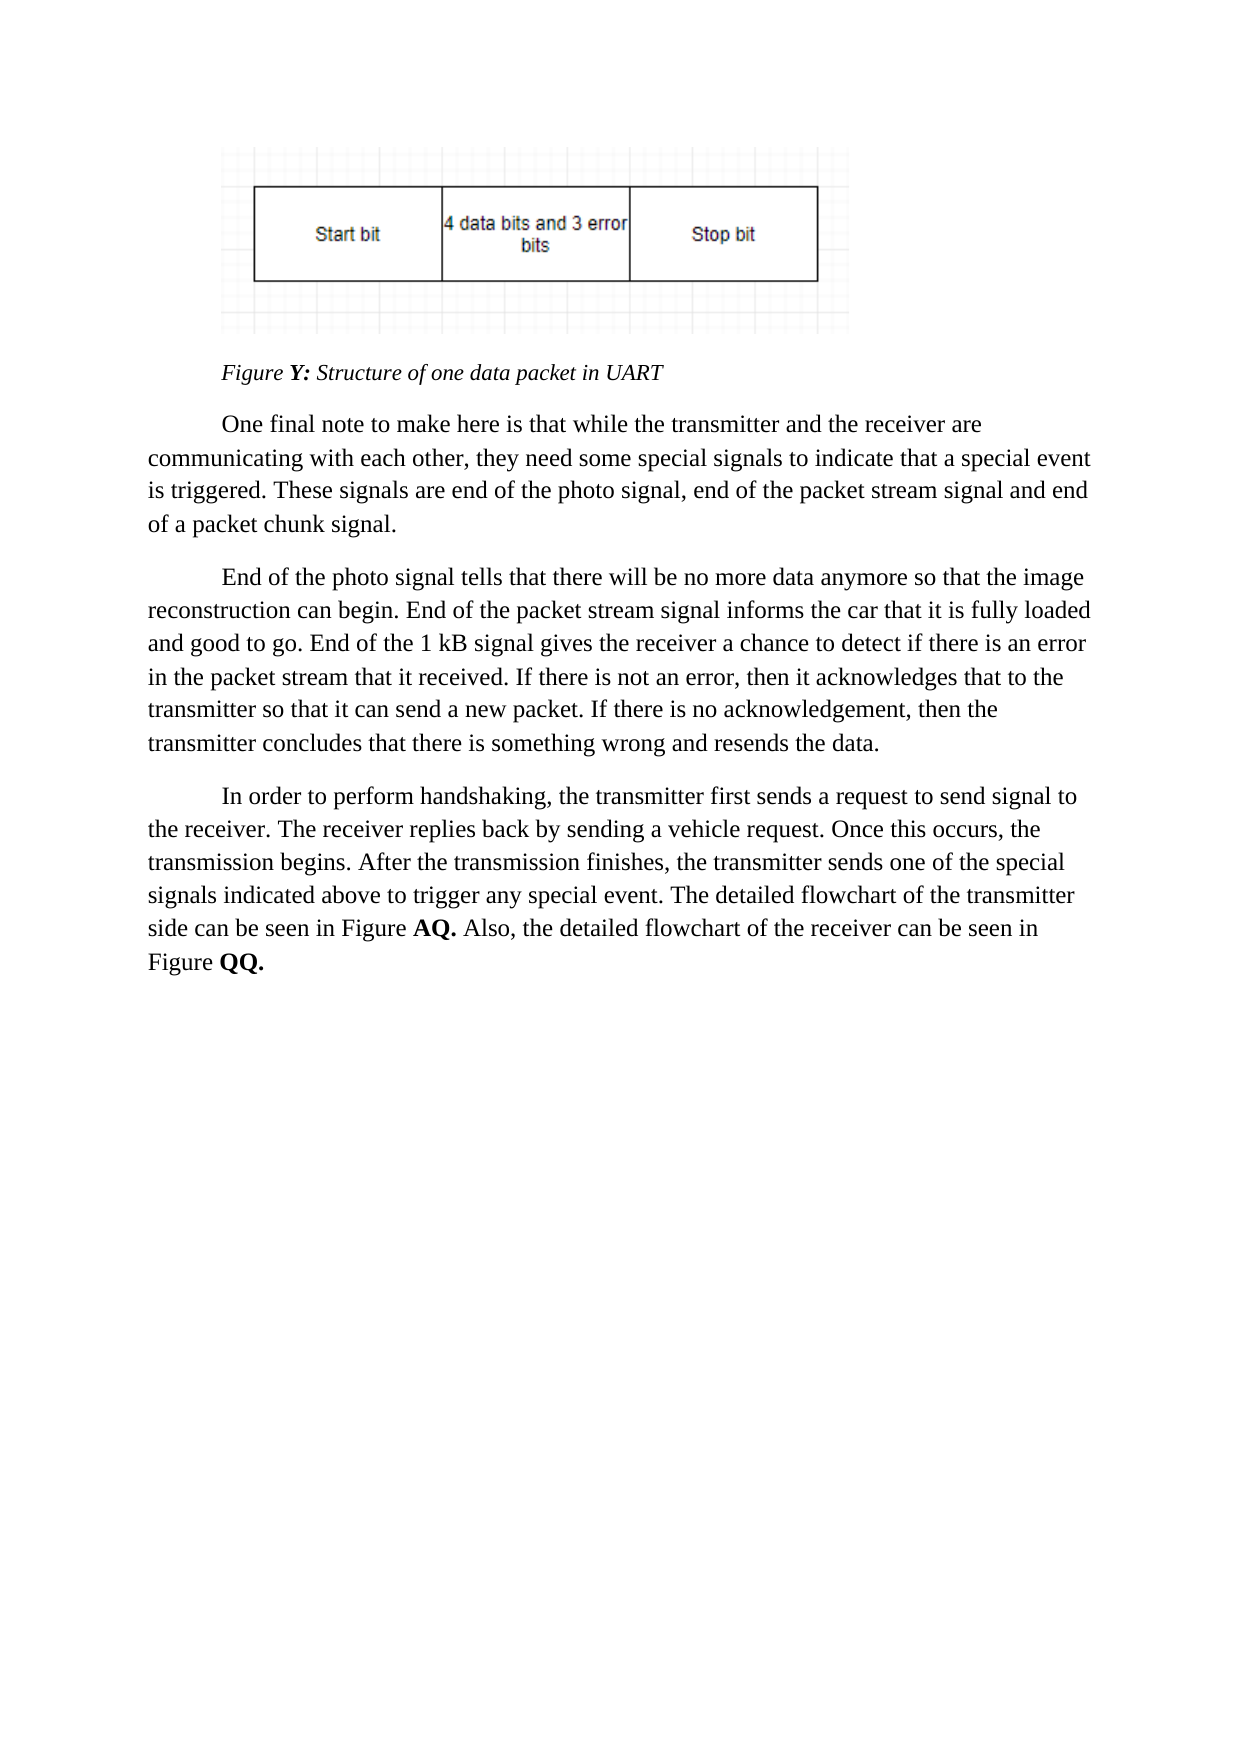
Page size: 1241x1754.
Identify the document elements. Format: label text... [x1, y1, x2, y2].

text In order to perform handshaking, the transmitter first sends a request to send signal to the receiver. The receiver replies back by sending a vehicle request. Once this occurs, the transmission begins. After the transmission finishes, the transmitter sends one of the special signals indicated above to trigger any special event. The detailed flowchart of the transmitter side can be seen in Figure AQ. Also, the detailed flowchart of the receiver can be seen in Figure QQ. [148, 781, 1093, 975]
text One final note to make here is that while the transmitter and the receiver are communicating with each other, they need some special signals to indicate that a special event is triggered. These signals are end of the photo signal, end of the packet stream signal and end of a packet chunk signal. [148, 409, 1093, 537]
text Figure Y: Structure of one data packet in UART [148, 358, 1093, 385]
text End of the photo signal tells that there will be no more data anymore so that the image reconstruction can begin. End of the packet stream signal informs the car that it is fully loaded and good to go. End of the 1 kB signal gives the receiver a chance to detect if there is an error in the packet stream that it received. If there is not an error, then it acknowledges that to the transmitter so that it can send a new packet. If there is no acknowledgement, then the transmitter concludes that there is something wrong and resends the data. [148, 562, 1093, 756]
picture [221, 147, 850, 334]
